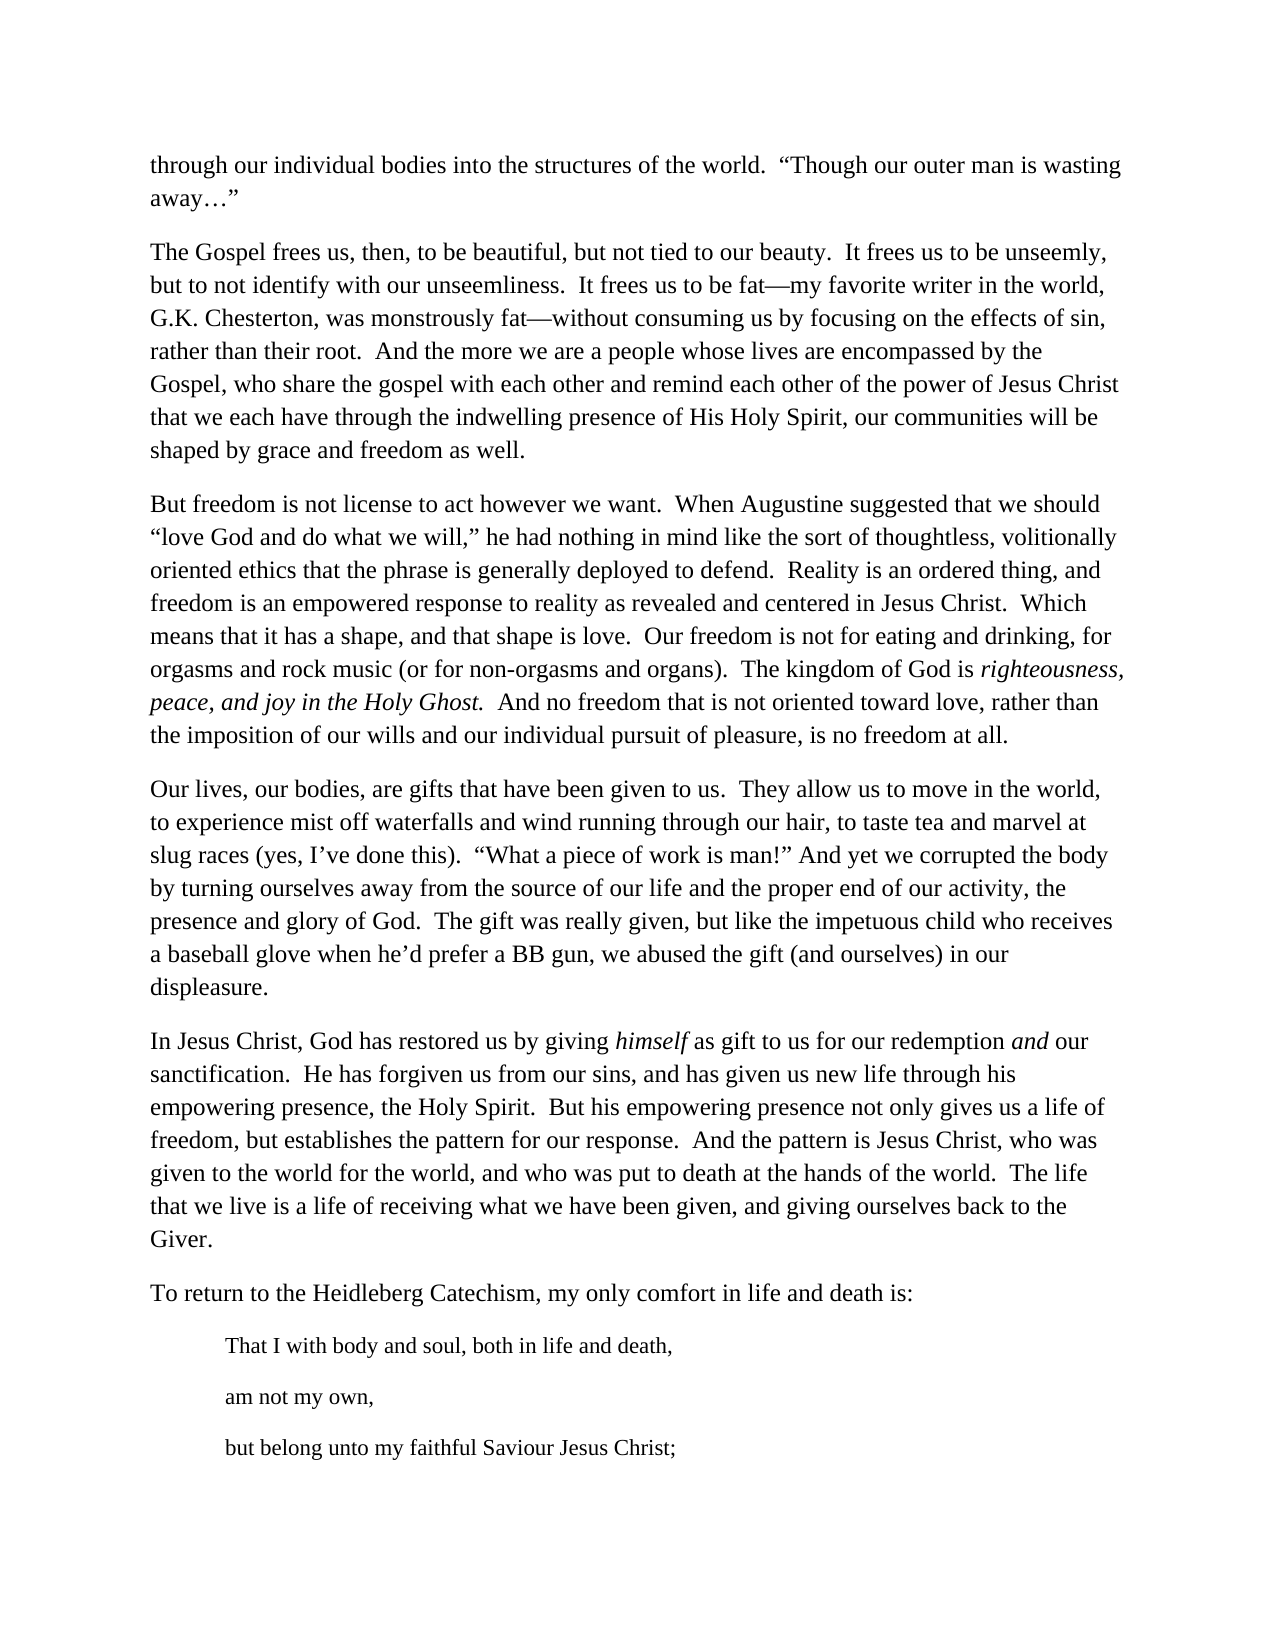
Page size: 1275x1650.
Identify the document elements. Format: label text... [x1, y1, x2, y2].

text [150, 150, 1125, 212]
text Our lives, our bodies, are gifts that have been given to us. They allow us to move in the world, to experience mist off waterfalls and wind running through our hair, to taste tea and marvel at slug races (yes, I’ve done this). “What a piece of work is man!” And yet we corrupted the body by turning ourselves away from the source of our life and the proper end of our activity, the presence and glory of God. The gift was really given, but like the impetuous child who receives a baseball glove when he’d prefer a BB gun, we abused the gift (and ourselves) in our displeasure. [150, 774, 1125, 1001]
text The Gospel frees us, then, to be beautiful, but not tied to our beauty. It frees us to be unseemly, but to not identify with our unseemliness. It frees us to be fat—my favorite writer in the world, G.K. Chesterton, was monstrously fat—without consuming us by focusing on the effects of sin, rather than their root. And the more we are a people whose lives are encompassed by the Gospel, who share the gospel with each other and remind each other of the power of Jesus Christ that we each have through the indwelling presence of His Holy Spirit, our communities will be shaped by grace and freedom as well. [150, 237, 1125, 464]
text but belong unto my faithful Saviour Jesus Christ; [225, 1434, 1125, 1460]
text But freedom is not license to act however we want. When Augustine suggested that we should “love God and do what we will,” he had nothing in mind like the sort of thoughtless, volitionally oriented ethics that the phrase is generally deployed to defend. Reality is an ordered thing, and freedom is an empowered response to reality as revealed and centered in Jesus Christ. Which means that it has a shape, and that shape is love. Our freedom is not for eating and drinking, for orgasms and rock music (or for non-orgasms and organs). The kingdom of God is righteousness, peace, and joy in the Holy Ghost. And no freedom that is not oriented toward love, rather than the imposition of our wills and our individual pursuit of pleasure, is no freedom at all. [150, 489, 1125, 749]
text In Jesus Christ, God has restored us by giving himself as gift to us for our redemption and our sanctification. He has forgiven us from our sins, and has given us new life through his empowering presence, the Holy Spirit. But his empowering presence not only gives us a life of freedom, but establishes the pattern for our response. And the pattern is Jesus Christ, who was given to the world for the world, and who was put to death at the hands of the world. The life that we live is a life of receiving what we have been given, and giving ourselves back to the Giver. [150, 1026, 1125, 1253]
text That I with body and soul, both in life and death, [225, 1332, 1125, 1358]
text am not my own, [225, 1383, 1125, 1409]
text To return to the Heidleberg Catechism, my only comfort in life and death is: [150, 1278, 1125, 1307]
